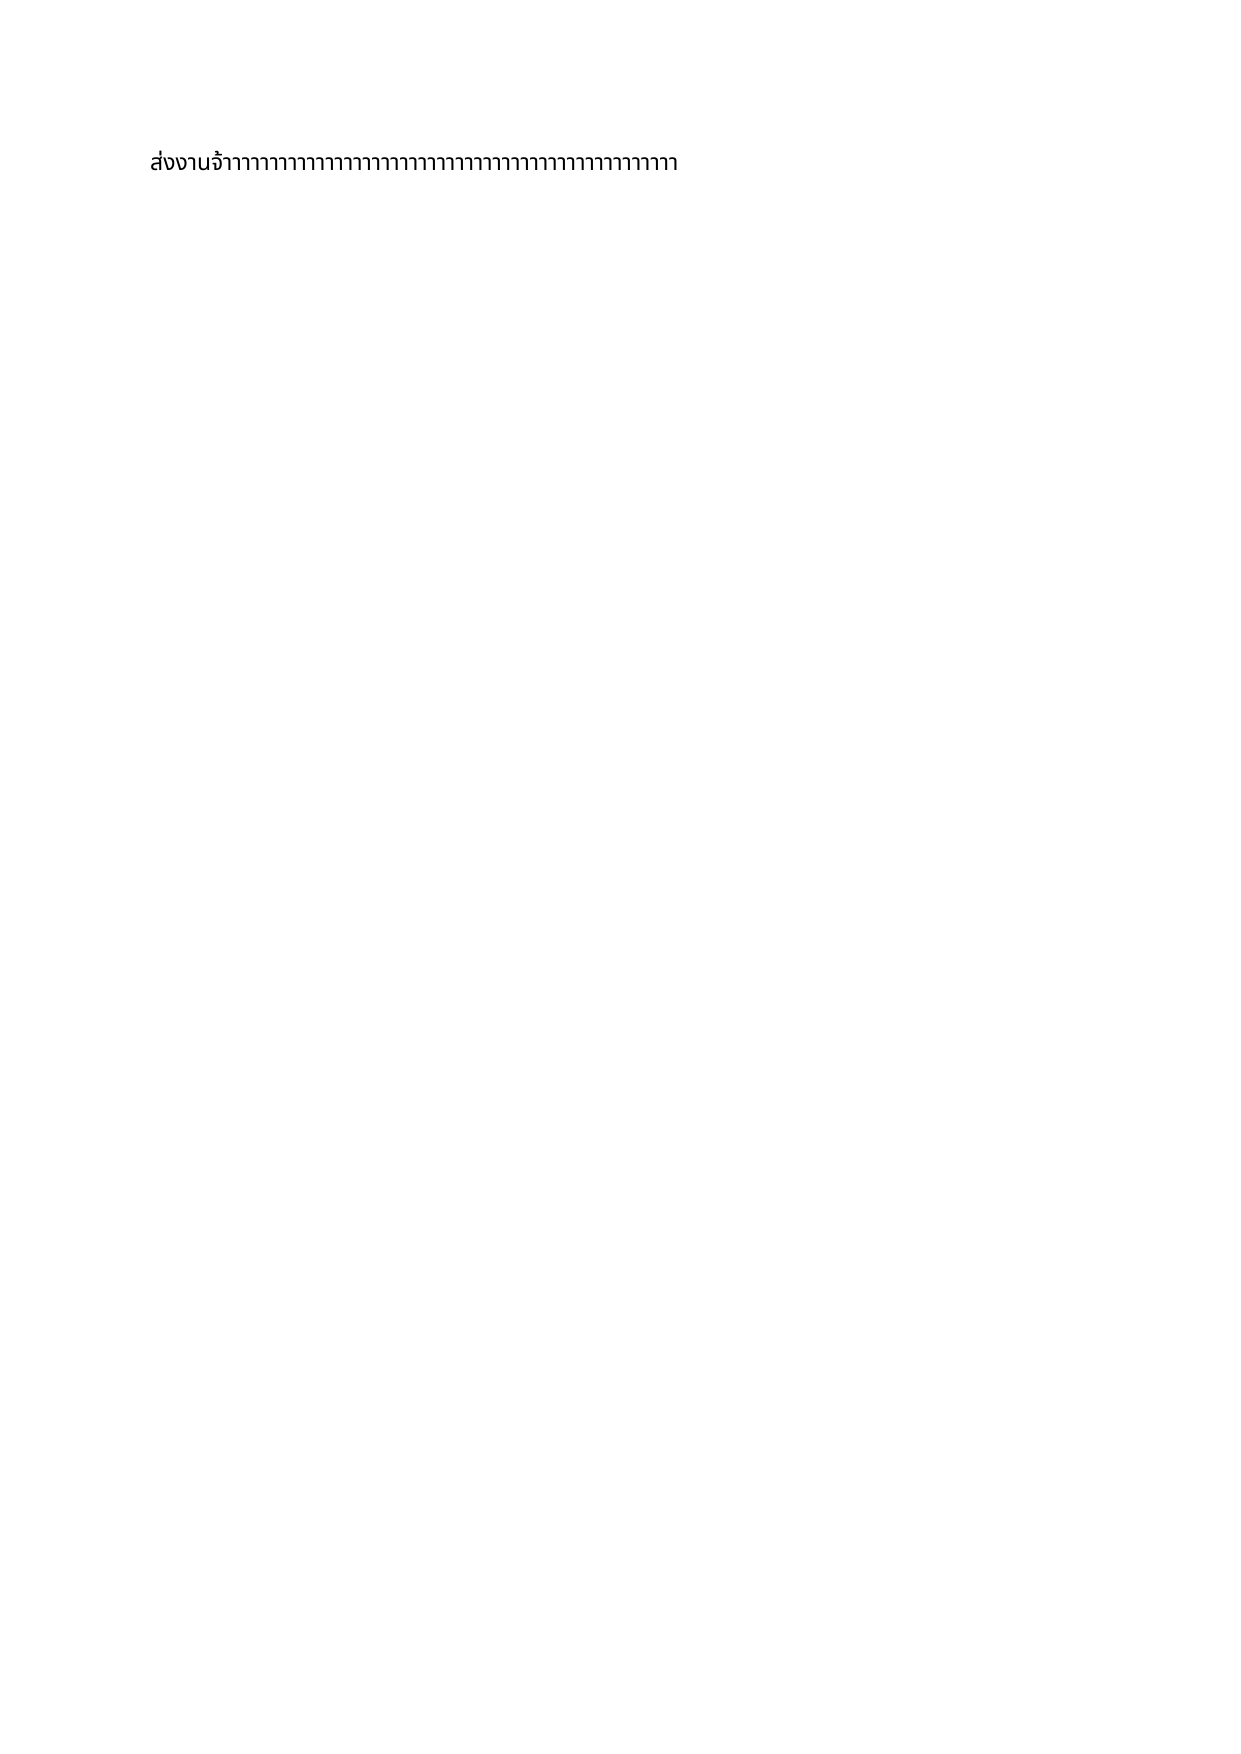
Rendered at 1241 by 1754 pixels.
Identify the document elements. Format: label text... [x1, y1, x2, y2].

text ส่งงานจ้าาาาาาาาาาาาาาาาาาาาาาาาาาาาาาาาาาาาาาาาาาาาาาาาา [150, 150, 1090, 180]
